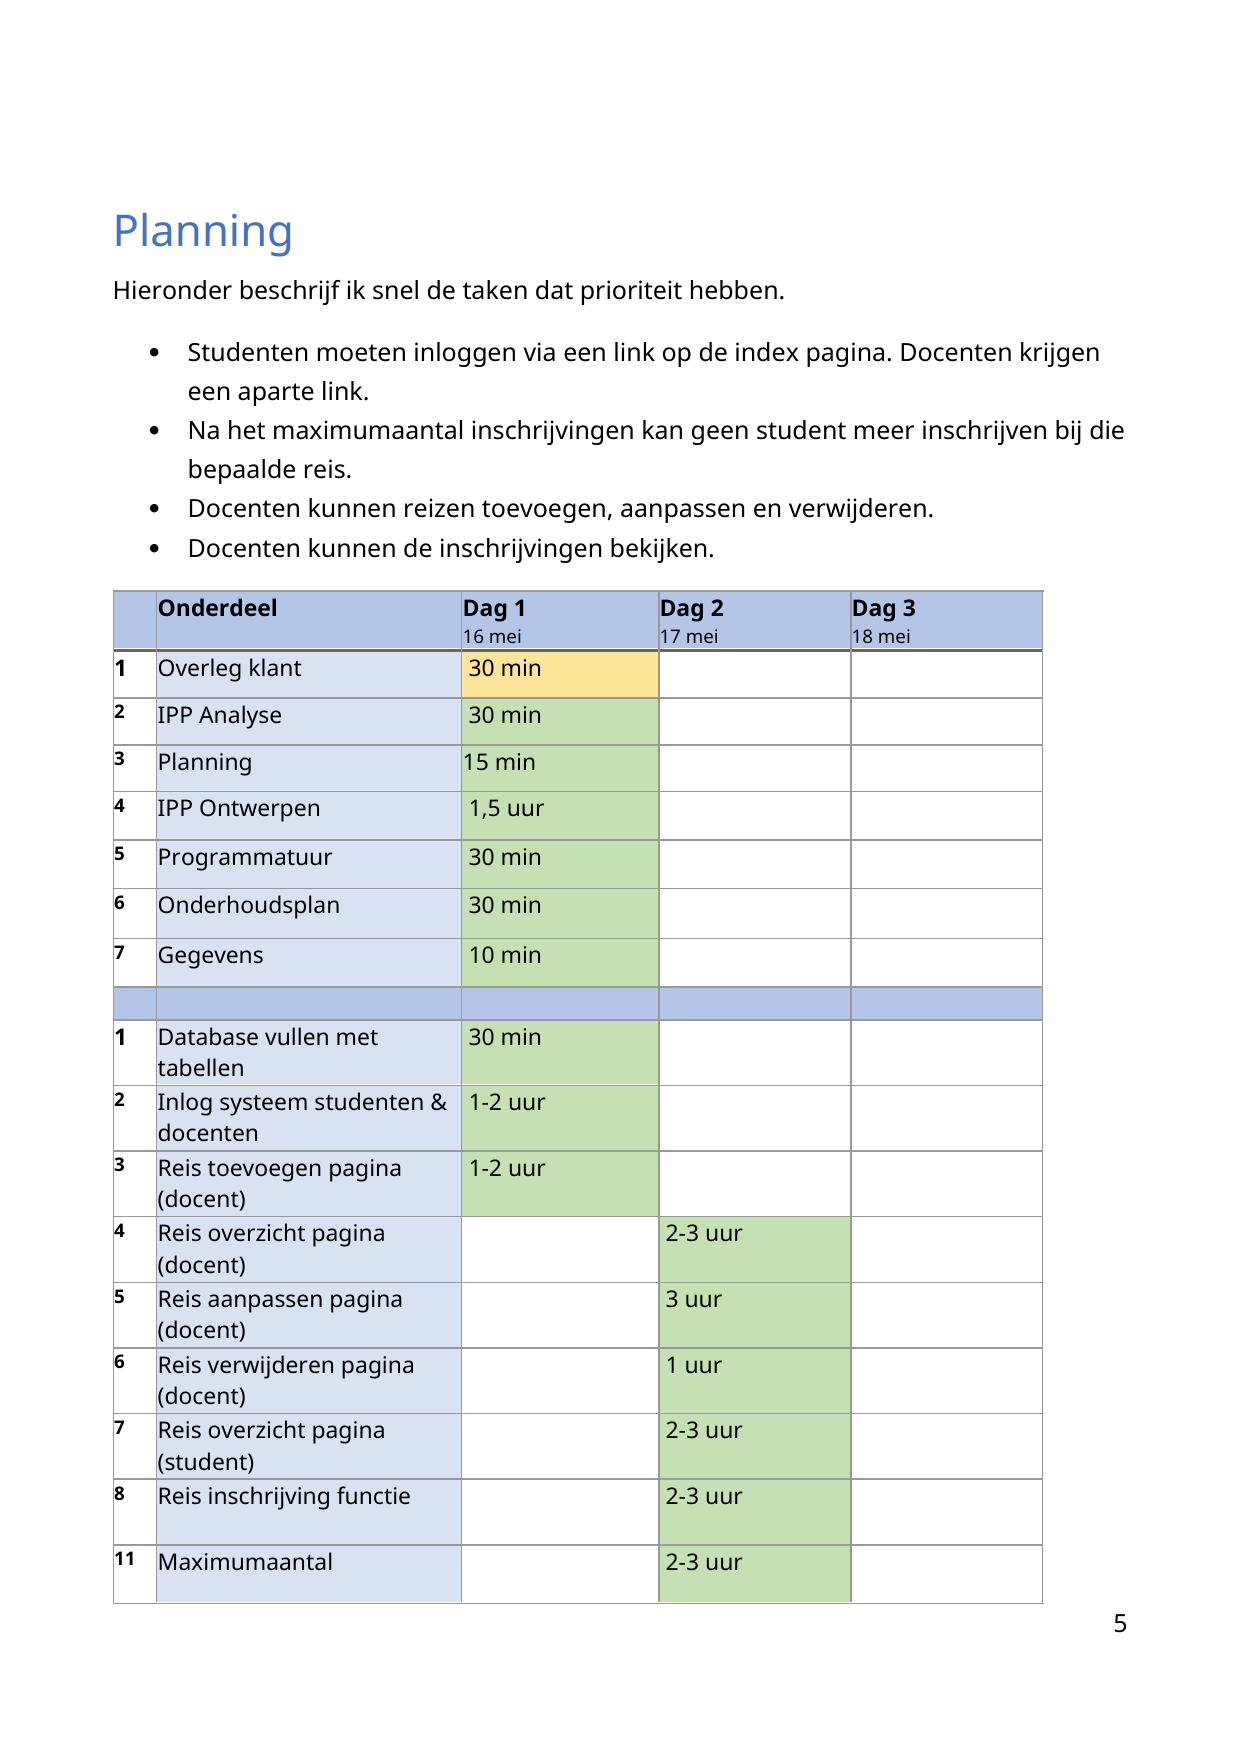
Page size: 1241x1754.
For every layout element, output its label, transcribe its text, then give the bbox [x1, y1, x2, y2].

table_cell [462, 1480, 658, 1544]
table_cell [660, 792, 850, 839]
table_cell Reis inschrijving functie [157, 1480, 461, 1544]
table_cell [660, 988, 850, 1019]
table_cell [852, 792, 1042, 839]
table_cell [852, 746, 1042, 791]
table_cell 30 min [462, 1021, 658, 1084]
table_cell [852, 699, 1042, 744]
table_cell [852, 841, 1042, 888]
table_cell 5 [114, 841, 156, 888]
table_cell [852, 988, 1042, 1019]
table_cell 11 [114, 1546, 156, 1602]
table_cell [660, 841, 850, 888]
table_cell [852, 1283, 1042, 1347]
table_cell [114, 988, 156, 1019]
table_cell 2-3 uur [660, 1480, 850, 1544]
table_cell IPP Analyse [157, 699, 461, 744]
table_cell Overleg klant [157, 652, 461, 697]
table_cell 6 [114, 1349, 156, 1413]
table_cell [660, 889, 850, 938]
table_header [114, 592, 156, 648]
table_cell [852, 1480, 1042, 1544]
table_cell 2 [114, 699, 156, 744]
table_cell 2-3 uur [660, 1546, 850, 1602]
table_header Dag 1 16 mei [462, 592, 658, 648]
table_cell 30 min [462, 889, 658, 938]
table_cell [852, 939, 1042, 986]
table_cell [852, 1021, 1042, 1084]
table_cell [852, 1546, 1042, 1602]
table_cell 7 [114, 1414, 156, 1478]
table_cell 7 [114, 939, 156, 986]
table_cell 30 min [462, 652, 658, 697]
table_cell [660, 652, 850, 697]
table_cell 3 uur [660, 1283, 850, 1347]
table_cell 6 [114, 889, 156, 938]
table_cell Reis verwijderen pagina (docent) [157, 1349, 461, 1413]
table_cell Gegevens [157, 939, 461, 986]
table_cell [852, 1086, 1042, 1150]
table_cell [852, 1414, 1042, 1478]
table_cell 2 [114, 1086, 156, 1150]
text Hieronder beschrijf ik snel de taken dat prioriteit hebben. [112, 273, 1128, 307]
list Docenten kunnen reizen toevoegen, aanpassen en verwijderen. [150, 491, 1128, 525]
table_cell Reis overzicht pagina (student) [157, 1414, 461, 1478]
table_cell 1 uur [660, 1349, 850, 1413]
table_cell 4 [114, 1217, 156, 1281]
table_cell [852, 1152, 1042, 1216]
table_header Dag 2 17 mei [660, 592, 850, 648]
subtitle Planning [112, 200, 1128, 259]
table_cell 1 [114, 1021, 156, 1084]
table_cell [462, 1217, 658, 1281]
table_cell 1-2 uur [462, 1086, 658, 1150]
table_cell [660, 1021, 850, 1084]
table_cell [462, 1349, 658, 1413]
table_cell Reis toevoegen pagina (docent) [157, 1152, 461, 1216]
table_cell [157, 988, 461, 1019]
table_cell [660, 1086, 850, 1150]
list Na het maximumaantal inschrijvingen kan geen student meer inschrijven bij die bepaalde reis. [150, 413, 1128, 486]
table_cell 3 [114, 746, 156, 791]
table_cell [462, 1283, 658, 1347]
table_cell 8 [114, 1480, 156, 1544]
table_cell 2-3 uur [660, 1414, 850, 1478]
list Docenten kunnen de inschrijvingen bekijken. [150, 530, 1128, 564]
table_cell [462, 1414, 658, 1478]
table_cell [852, 889, 1042, 938]
table_cell Reis overzicht pagina (docent) [157, 1217, 461, 1281]
table_cell 1,5 uur [462, 792, 658, 839]
table_cell [852, 1217, 1042, 1281]
table_cell 10 min [462, 939, 658, 986]
table_cell 5 [114, 1283, 156, 1347]
table_cell 30 min [462, 699, 658, 744]
table_cell 3 [114, 1152, 156, 1216]
table_header Dag 3 18 mei [852, 592, 1042, 648]
table_cell [852, 1349, 1042, 1413]
table_header Onderdeel [157, 592, 461, 648]
table_cell 30 min [462, 841, 658, 888]
table_cell [462, 1546, 658, 1602]
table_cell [157, 1546, 461, 1602]
table_cell Onderhoudsplan [157, 889, 461, 938]
table_cell 2-3 uur [660, 1217, 850, 1281]
table_cell [852, 652, 1042, 697]
table_cell [660, 939, 850, 986]
table_cell Programmatuur [157, 841, 461, 888]
table_cell 1-2 uur [462, 1152, 658, 1216]
table_cell 4 [114, 792, 156, 839]
table_cell IPP Ontwerpen [157, 792, 461, 839]
table_cell [462, 988, 658, 1019]
table_cell [660, 746, 850, 791]
table_cell Database vullen met tabellen [157, 1021, 461, 1084]
table_cell Reis aanpassen pagina (docent) [157, 1283, 461, 1347]
table_cell 15 min [462, 746, 658, 791]
table_cell 1 [114, 652, 156, 697]
list Studenten moeten inloggen via een link op de index pagina. Docenten krijgen een aparte link. [150, 334, 1128, 408]
table_cell Planning [157, 746, 461, 791]
table_cell [660, 1152, 850, 1216]
table_cell [660, 699, 850, 744]
table_cell Inlog systeem studenten & docenten [157, 1086, 461, 1150]
